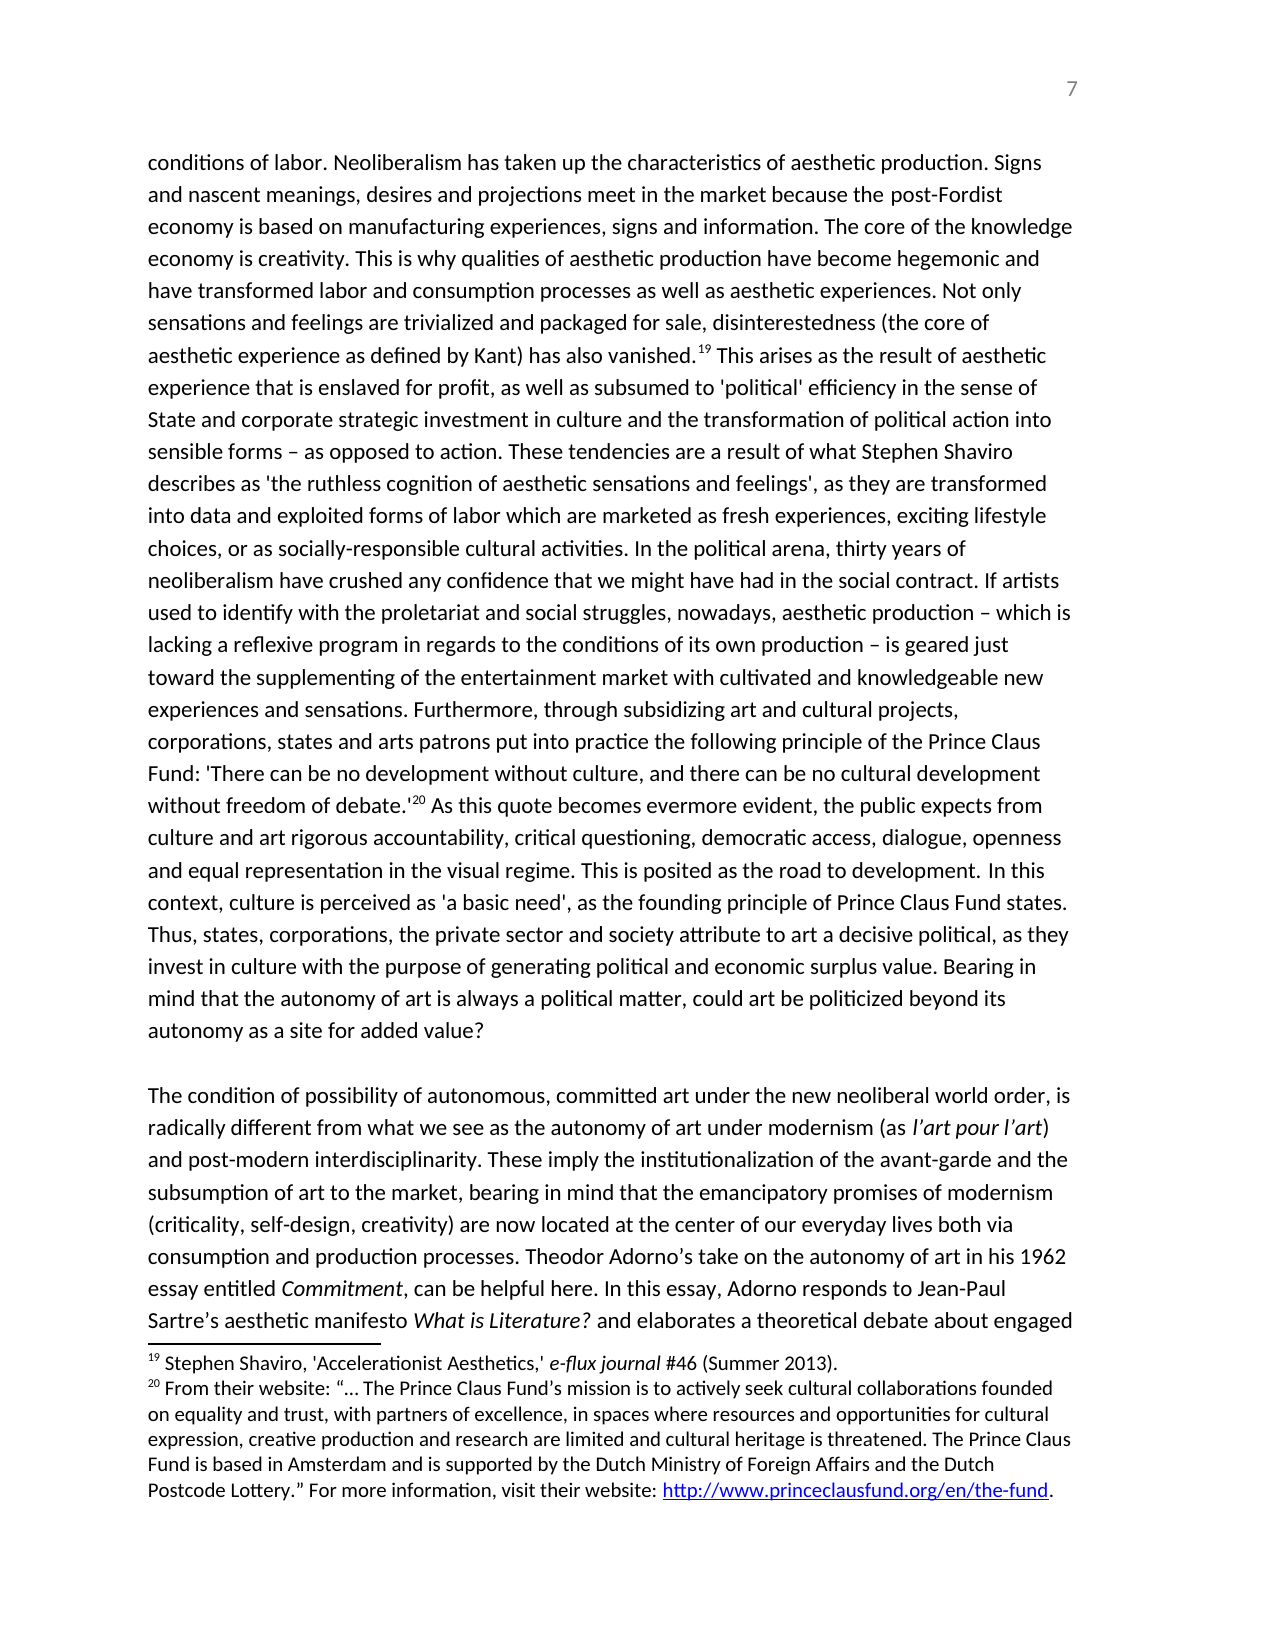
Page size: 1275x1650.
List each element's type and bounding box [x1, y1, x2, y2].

text [148, 148, 1078, 1045]
text [148, 1081, 1078, 1334]
